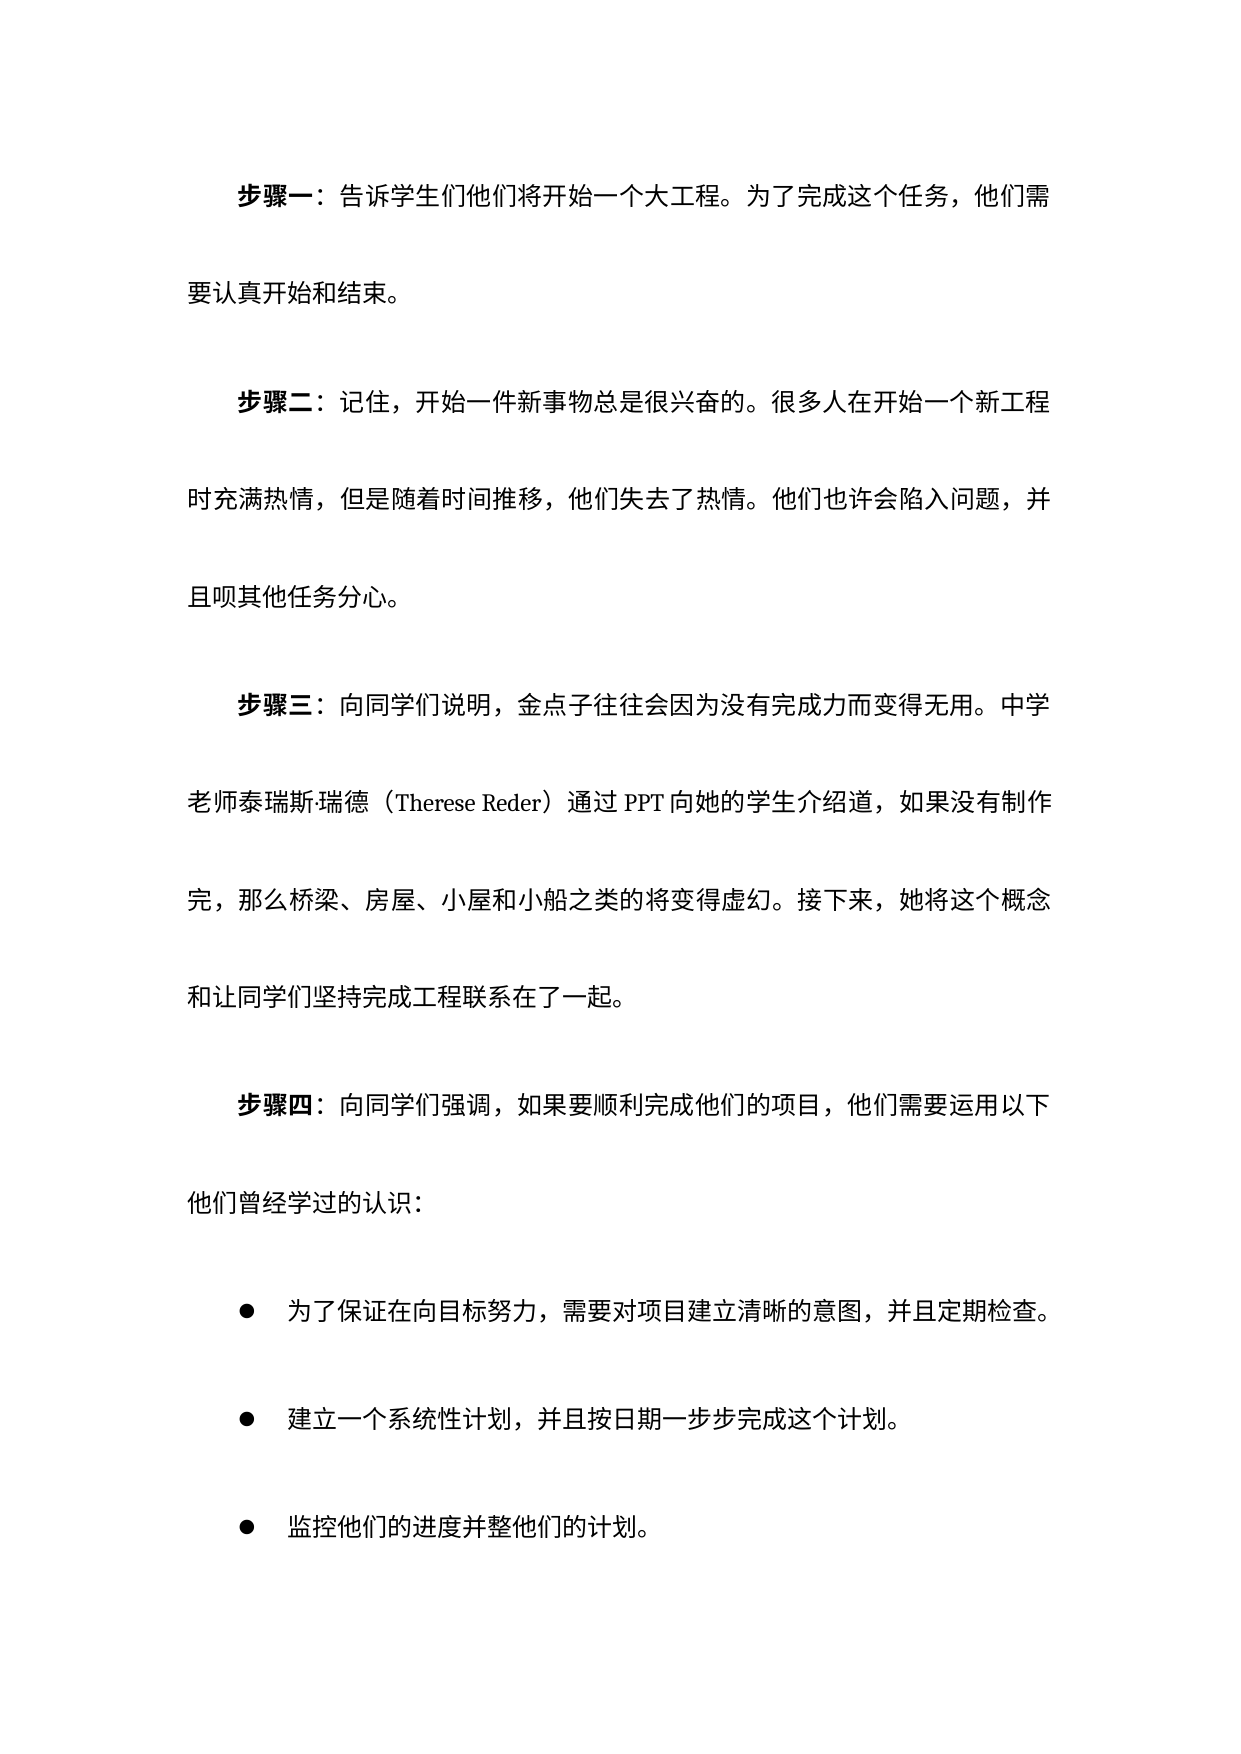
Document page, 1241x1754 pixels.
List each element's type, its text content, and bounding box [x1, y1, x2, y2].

text 步骤四：向同学们强调，如果要顺利完成他们的项目，他们需要运用以下他们曾经学过的认识： [187, 1071, 1053, 1234]
list 为了保证在向目标努力，需要对项目建立清晰的意图，并且定期检查。 [237, 1277, 1053, 1342]
text 步骤三：向同学们说明，金点子往往会因为没有完成力而变得无用。中学老师泰瑞斯·瑞德（Therese Reder）通过PPT向她的学生介绍道，如果没有制作完，那么桥梁、房屋、小屋和小船之类的将变得虚幻。接下来，她将这个概念和让同学们坚持完成工程联系在了一起。 [187, 671, 1053, 1028]
list 监控他们的进度并整他们的计划。 [237, 1493, 1053, 1558]
list 建立一个系统性计划，并且按日期一步步完成这个计划。 [237, 1385, 1053, 1450]
text 步骤一：告诉学生们他们将开始一个大工程。为了完成这个任务，他们需要认真开始和结束。 [187, 162, 1053, 324]
text 步骤二：记住，开始一件新事物总是很兴奋的。很多人在开始一个新工程时充满热情，但是随着时间推移，他们失去了热情。他们也许会陷入问题，并且呗其他任务分心。 [187, 368, 1053, 628]
